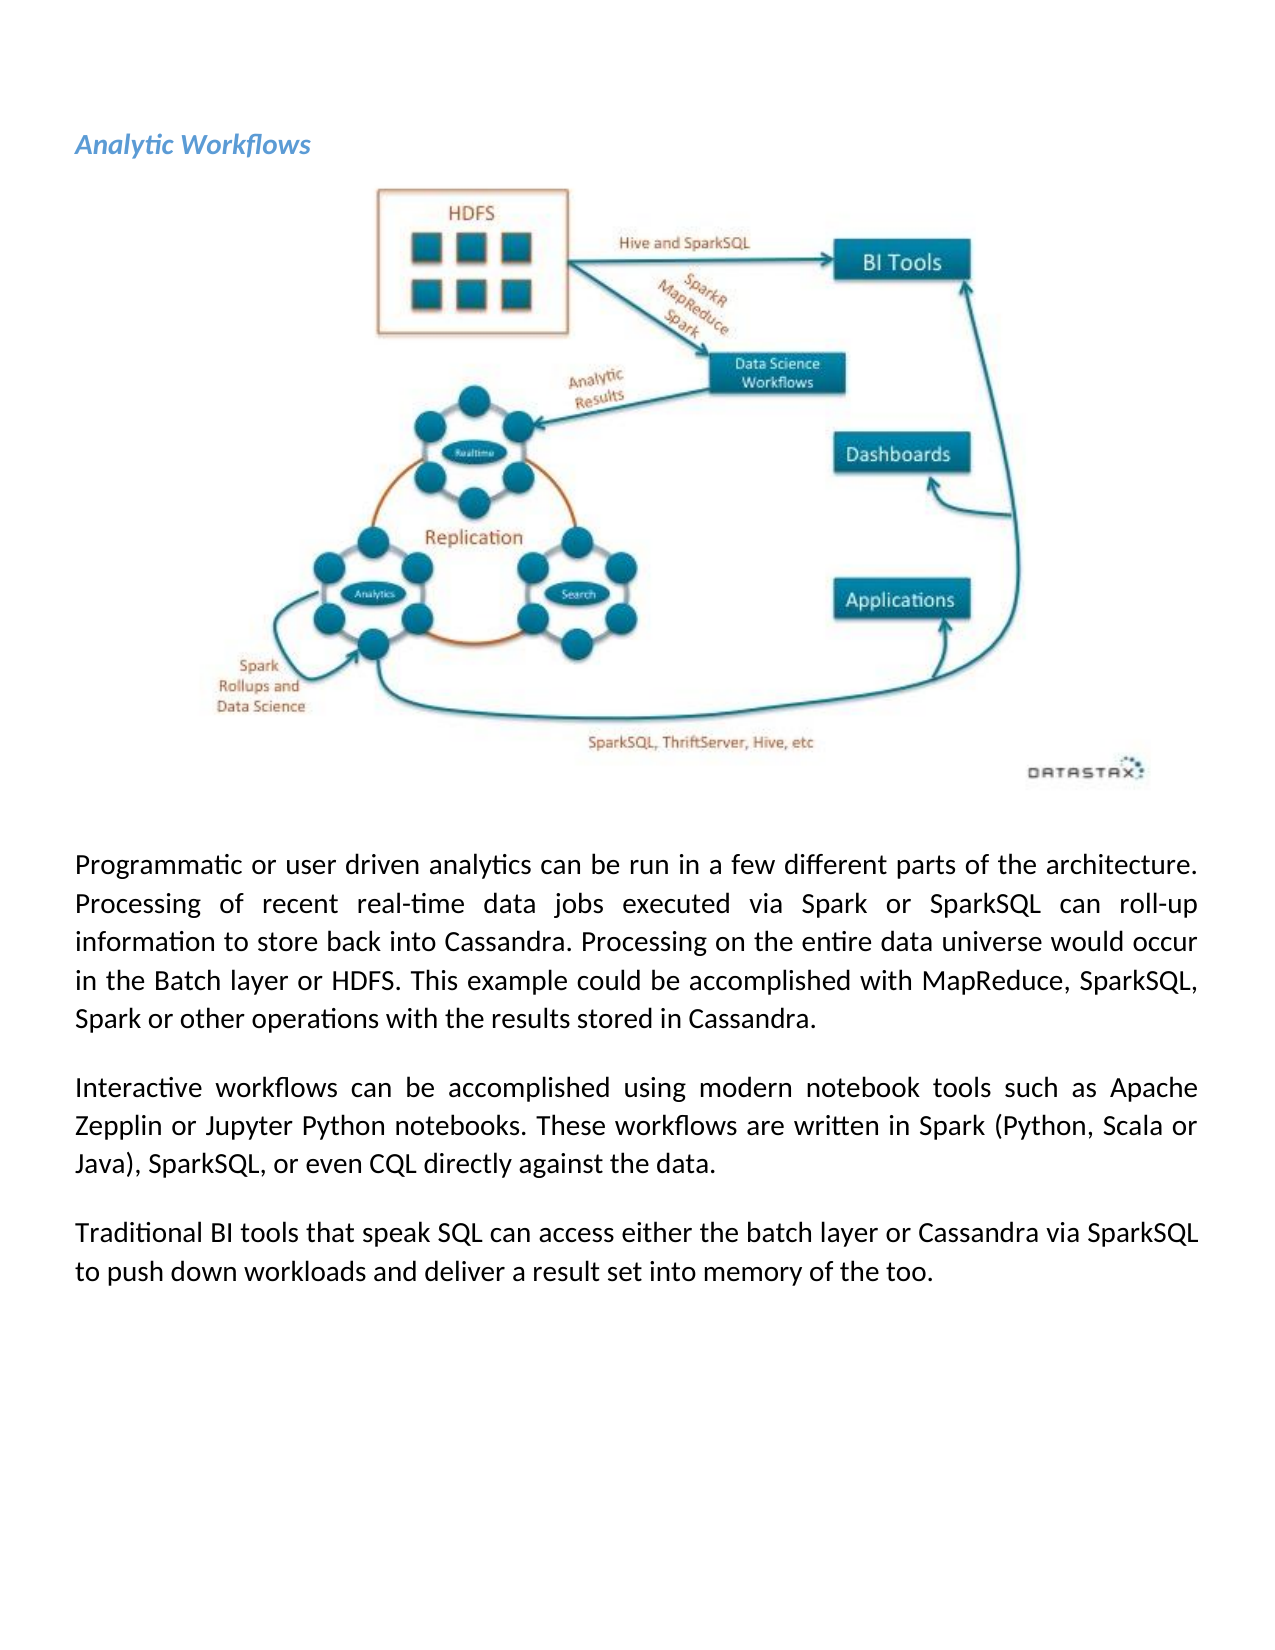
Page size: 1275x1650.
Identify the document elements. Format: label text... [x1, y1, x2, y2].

subtitle Analytic Workflows [75, 126, 1200, 162]
picture [75, 164, 1200, 798]
text Interactive workflows can be accomplished using modern notebook tools such as Apache Zepplin or Jupyter Python notebooks. These workflows are written in Spark (Python, Scala or Java), SparkSQL, or even CQL directly against the data. [75, 1069, 1200, 1181]
text Traditional BI tools that speak SQL can access either the batch layer or Cassandra via SparkSQL to push down workloads and deliver a result set into memory of the too. [75, 1214, 1200, 1288]
text Programmatic or user driven analytics can be run in a few different parts of the architecture. Processing of recent real-time data jobs executed via Spark or SparkSQL can roll-up information to store back into Cassandra. Processing on the entire data universe would occur in the Batch layer or HDFS. This example could be accomplished with MapReduce, SparkSQL, Spark or other operations with the results stored in Cassandra. [75, 846, 1200, 1036]
